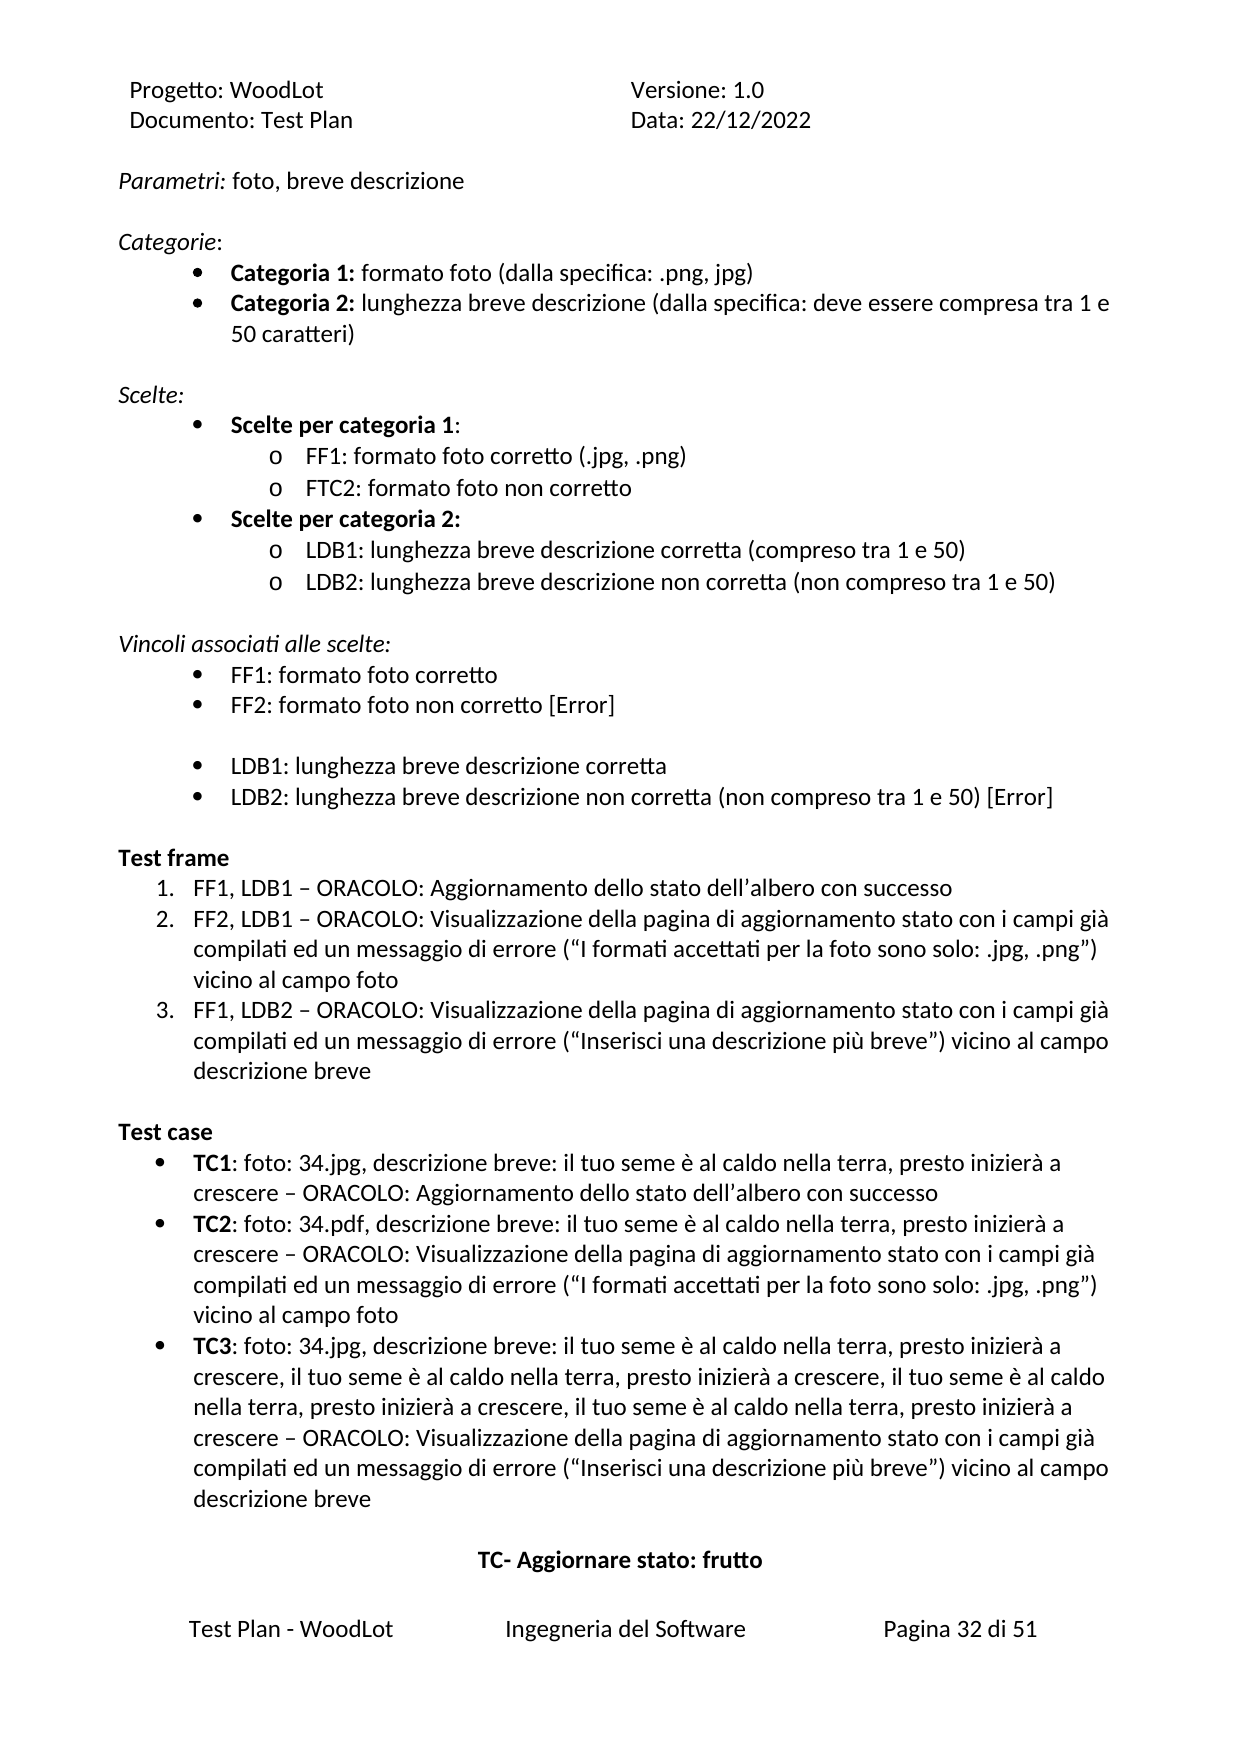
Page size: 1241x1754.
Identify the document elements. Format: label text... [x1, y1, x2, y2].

text Parametri: foto, breve descrizione [118, 165, 1122, 196]
list TC1: foto: 34.jpg, descrizione breve: il tuo seme è al caldo nella terra, presto inizierà a crescere – ORACOLO: Aggiornamento dello stato dell’albero con successo [156, 1147, 1122, 1208]
list TC2: foto: 34.pdf, descrizione breve: il tuo seme è al caldo nella terra, presto inizierà a crescere – ORACOLO: Visualizzazione della pagina di aggiornamento stato con i campi già compilati ed un messaggio di errore (“I formati accettati per la foto sono solo: .jpg, .png”) vicino al campo foto [156, 1208, 1122, 1330]
list FF1, LDB1 – ORACOLO: Aggiornamento dello stato dell’albero con successo [156, 872, 1122, 903]
text Test case [118, 1117, 1122, 1147]
text Test frame [118, 842, 1122, 872]
list LDB1: lunghezza breve descrizione corretta (compreso tra 1 e 50) [268, 534, 1122, 566]
list FF1: formato foto corretto (.jpg, .png) [268, 440, 1122, 472]
list LDB2: lunghezza breve descrizione non corretta (non compreso tra 1 e 50) [Error] [193, 781, 1122, 811]
list Scelte per categoria 1: [193, 409, 1122, 440]
list TC3: foto: 34.jpg, descrizione breve: il tuo seme è al caldo nella terra, presto inizierà a crescere, il tuo seme è al caldo nella terra, presto inizierà a crescere, il tuo seme è al caldo nella terra, presto inizierà a crescere, il tuo seme è al caldo nella terra, presto inizierà a crescere – ORACOLO: Visualizzazione della pagina di aggiornamento stato con i campi già compilati ed un messaggio di errore (“Inserisci una descrizione più breve”) vicino al campo descrizione breve [156, 1330, 1122, 1513]
list FTC2: formato foto non corretto [268, 472, 1122, 504]
list FF2, LDB1 – ORACOLO: Visualizzazione della pagina di aggiornamento stato con i campi già compilati ed un messaggio di errore (“I formati accettati per la foto sono solo: .jpg, .png”) vicino al campo foto [156, 903, 1122, 994]
list FF1: formato foto corretto [193, 659, 1122, 689]
list FF2: formato foto non corretto [Error] [193, 689, 1122, 720]
list LDB2: lunghezza breve descrizione non corretta (non compreso tra 1 e 50) [268, 566, 1122, 598]
list LDB1: lunghezza breve descrizione corretta [193, 750, 1122, 781]
text TC- Aggiornare stato: frutto [118, 1544, 1122, 1574]
list Categoria 2: lunghezza breve descrizione (dalla specifica: deve essere compresa tra 1 e 50 caratteri) [193, 287, 1122, 348]
list Scelte per categoria 2: [193, 504, 1122, 534]
text Categorie: [118, 226, 1122, 257]
text Vincoli associati alle scelte: [118, 628, 1122, 659]
list Categoria 1: formato foto (dalla specifica: .png, jpg) [193, 257, 1122, 287]
text Scelte: [118, 379, 1122, 409]
list FF1, LDB2 – ORACOLO: Visualizzazione della pagina di aggiornamento stato con i campi già compilati ed un messaggio di errore (“Inserisci una descrizione più breve”) vicino al campo descrizione breve [156, 994, 1122, 1086]
